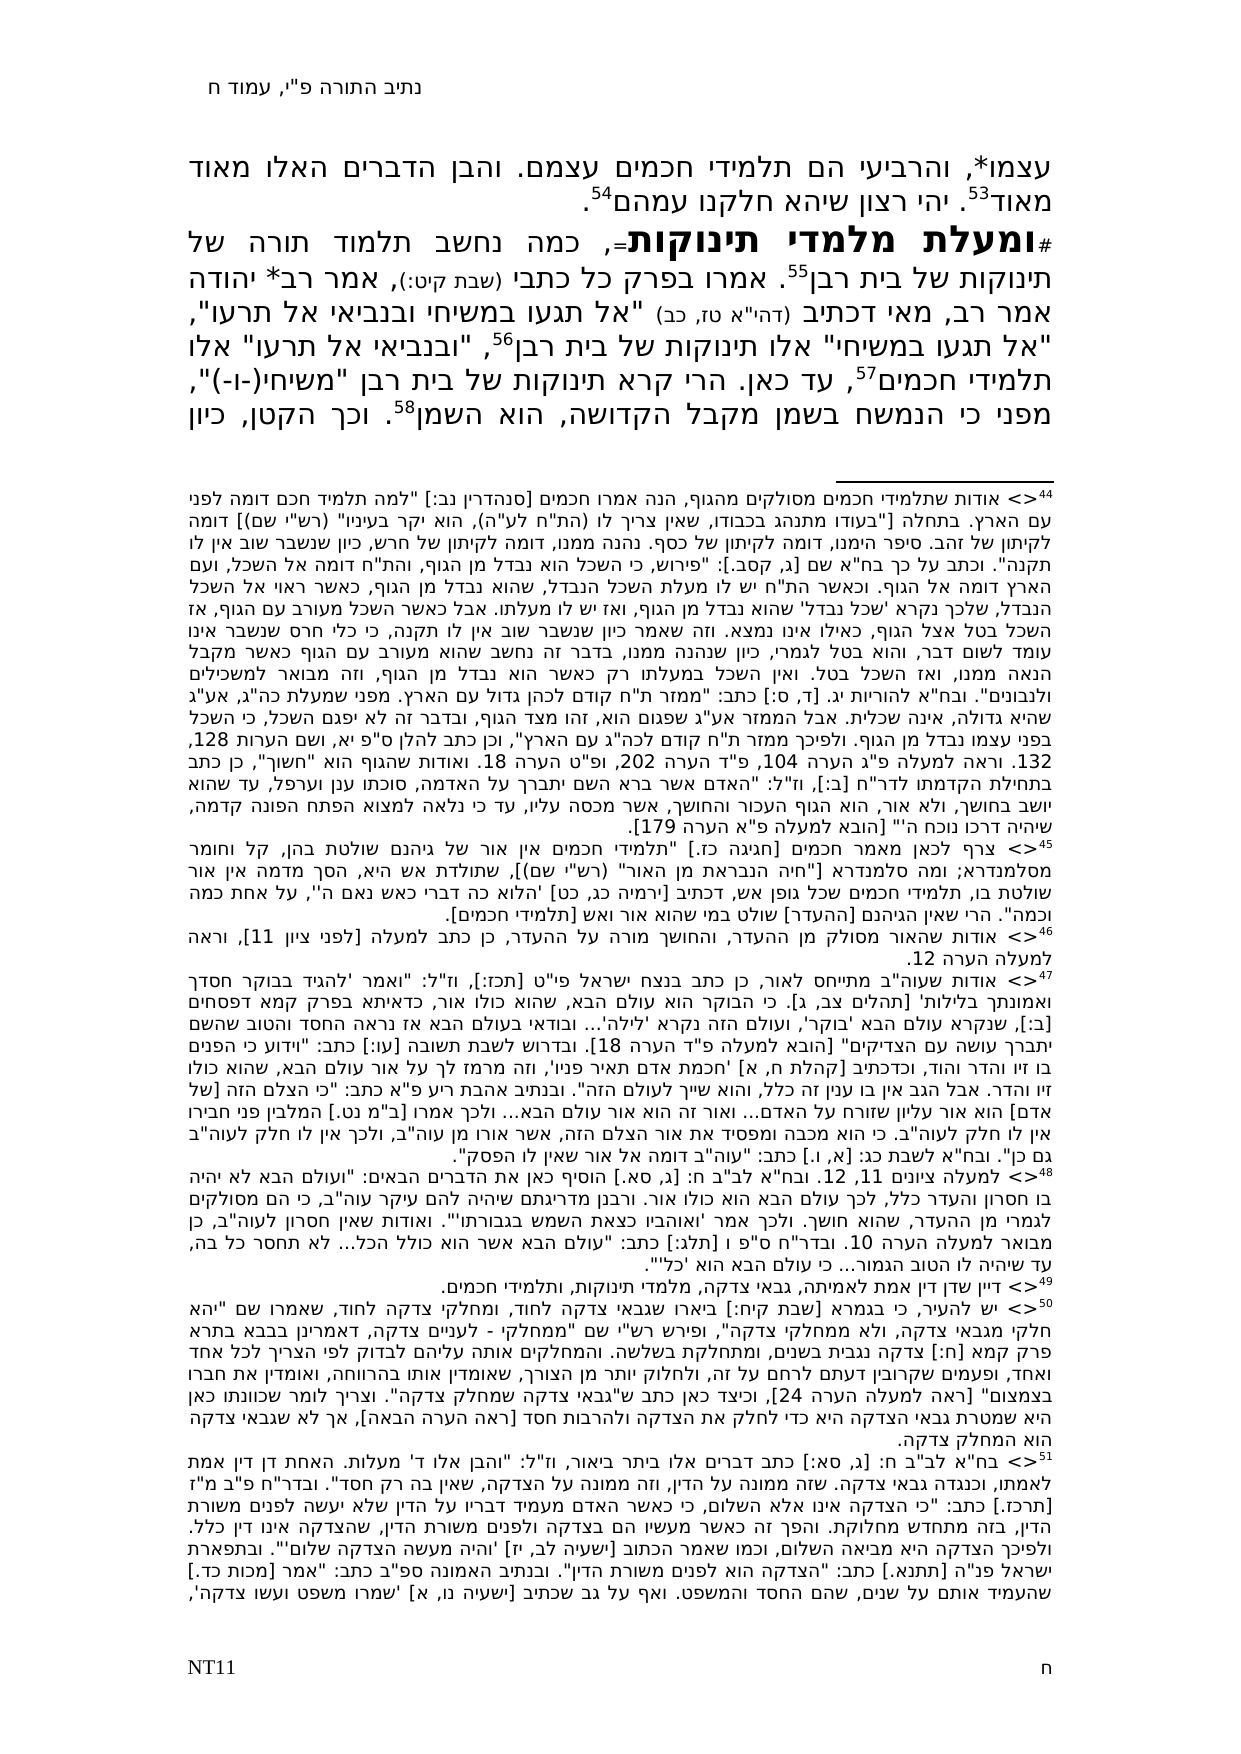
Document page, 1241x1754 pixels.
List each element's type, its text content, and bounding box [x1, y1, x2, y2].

text #ומעלת מלמדי תינוקות=, כמה נחשב תלמוד תורה של תינוקות של בית רבן. אמרו בפרק כל כתבי (שבת קיט:), אמר רב* יהודה אמר רב, מאי דכתיב (דהי"א טז, כב) "אל תגעו במשיחי ובנביאי אל תרעו", "אל תגעו במשיחי" אלו תינוקות של בית רבן, "ובנביאי אל תרעו" אלו תלמידי חכמים, עד כאן. הרי קרא תינוקות של בית רבן "משיחי(-ו-)", מפני כי הנמשח בשמן מקבל הקדושה, הוא השמן. וכך הקטן, כיון שאין לו דעת (גיטין כג.), הוא דומה לכלי בלבד שנמשח ונתקדש. וכן התינוק מתקדש על ידי התורה שהוא מקבל. אבל תלמידי חכמים קרא "נביאים", כי תלמיד חכם עדיף מנביא (ב"ב יב.), וכן אמרו (שם) אטו חכם לאו נביא הוא. [187, 218, 1053, 431]
text #ויש לך= להבין אלו ארבעה דברים שזכר. דהיינו דיין שדן דין אמת לאמתו, וגבאי צדקה, שמחלק צדקה, המשפיעים אל בני אדם. ולאיכא דאמרי, יש לדיינים אשר הם על הדין, וגבאי צדקה שהם על החסד והצדקה, מדרגה ומעלה אחת. ומלמדי תינוקות מעלה בפני עצמו*, והרביעי הם תלמידי חכמים עצמם. והבן הדברים האלו מאוד מאוד. יהי רצון שיהא חלקנו עמהם. [187, 150, 1053, 218]
